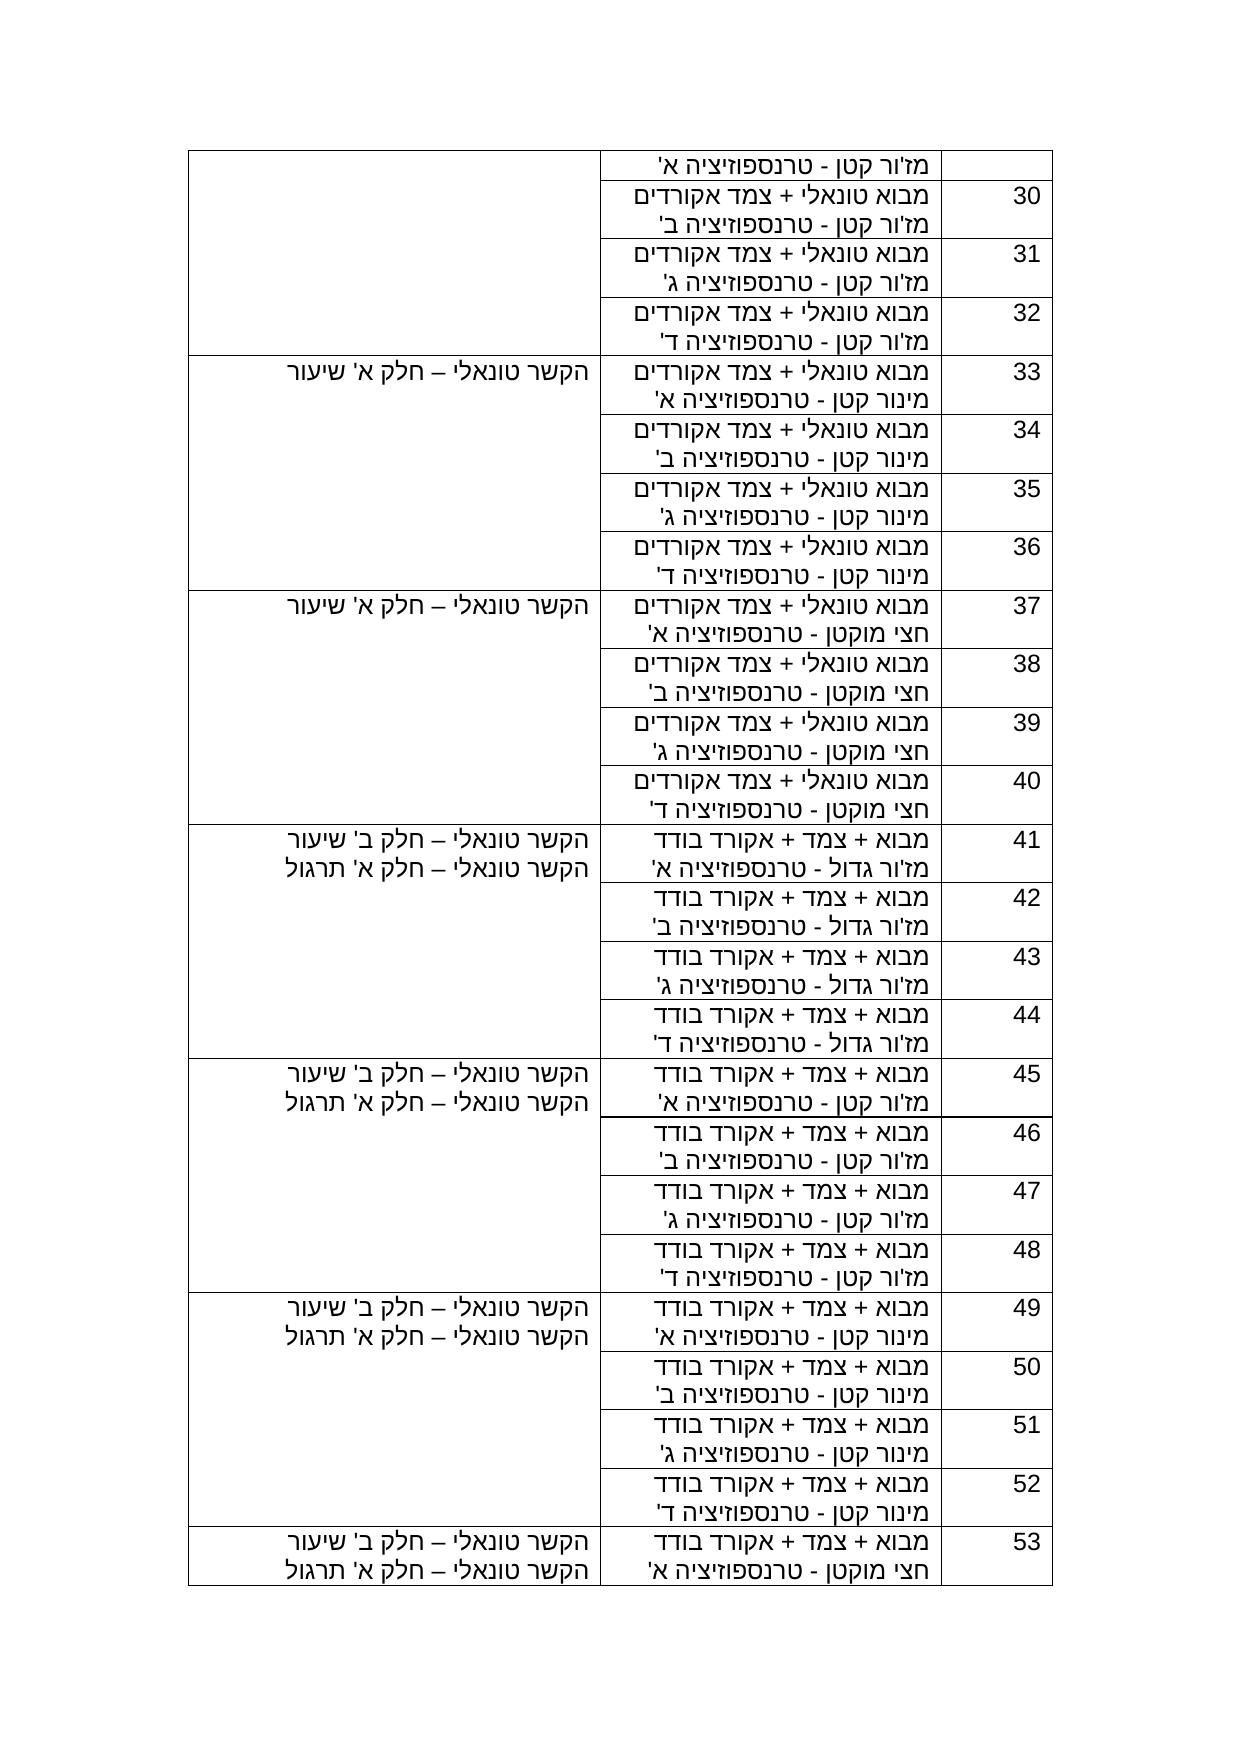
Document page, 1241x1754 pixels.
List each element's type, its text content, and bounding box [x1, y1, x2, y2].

table_cell 39 [942, 708, 1052, 765]
table_cell 33 [942, 356, 1052, 414]
table_cell מבוא + צמד + אקורד בודד מינור קטן - טרנספוזיציה ג' [601, 1410, 941, 1468]
table_cell 42 [942, 883, 1052, 941]
table_cell 35 [942, 474, 1052, 531]
table_cell מבוא טונאלי + צמד אקורדים מינור קטן - טרנספוזיציה ג' [601, 474, 941, 531]
table_cell 52 [942, 1469, 1052, 1526]
table_cell מבוא טונאלי + צמד אקורדים מינור קטן - טרנספוזיציה ד' [601, 532, 941, 589]
table_cell 30 [942, 181, 1052, 238]
table_cell מבוא טונאלי + צמד אקורדים מז'ור קטן - טרנספוזיציה ב' [601, 181, 941, 238]
table_cell 37 [942, 591, 1052, 648]
table_cell 29 [942, 151, 1052, 180]
table_cell מבוא טונאלי + צמד אקורדים חצי מוקטן - טרנספוזיציה ב' [601, 649, 941, 707]
table_cell מבוא + צמד + אקורד בודד מינור קטן - טרנספוזיציה ב' [601, 1352, 941, 1409]
table_cell מבוא טונאלי + צמד אקורדים מינור קטן - טרנספוזיציה ב' [601, 415, 941, 472]
table_cell הקשר טונאלי – חלק ב' שיעור הקשר טונאלי – חלק א' תרגול [189, 825, 600, 1058]
table_cell 51 [942, 1410, 1052, 1468]
table_cell מבוא טונאלי + צמד אקורדים חצי מוקטן - טרנספוזיציה ד' [601, 766, 941, 824]
table_cell מבוא + צמד + אקורד בודד מז'ור קטן - טרנספוזיציה א' [601, 1059, 941, 1116]
table_cell 49 [942, 1293, 1052, 1351]
table_cell מבוא + צמד + אקורד בודד מינור קטן - טרנספוזיציה ד' [601, 1469, 941, 1526]
table_cell 45 [942, 1059, 1052, 1116]
table_cell 40 [942, 766, 1052, 824]
table_cell 41 [942, 825, 1052, 882]
table_cell 46 [942, 1118, 1052, 1175]
table_cell מבוא + צמד + אקורד בודד מז'ור גדול - טרנספוזיציה ב' [601, 883, 941, 941]
table_cell הקשר טונאלי – חלק ב' שיעור הקשר טונאלי – חלק א' תרגול [189, 1059, 600, 1292]
table_cell מבוא + צמד + אקורד בודד מז'ור גדול - טרנספוזיציה ד' [601, 1000, 941, 1058]
table_cell מבוא + צמד + אקורד בודד חצי מוקטן - טרנספוזיציה א' [601, 1527, 941, 1585]
table_cell מבוא טונאלי + צמד אקורדים מז'ור קטן - טרנספוזיציה ד' [601, 298, 941, 355]
table_cell מבוא טונאלי + צמד אקורדים חצי מוקטן - טרנספוזיציה ג' [601, 708, 941, 765]
table_cell מבוא + צמד + אקורד בודד מז'ור קטן - טרנספוזיציה ב' [601, 1118, 941, 1175]
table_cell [189, 151, 600, 355]
table_cell 48 [942, 1235, 1052, 1292]
table_cell 43 [942, 942, 1052, 999]
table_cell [601, 151, 941, 180]
table_cell 31 [942, 239, 1052, 297]
table_cell 44 [942, 1000, 1052, 1058]
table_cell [189, 1527, 600, 1585]
table_cell 50 [942, 1352, 1052, 1409]
table_cell מבוא טונאלי + צמד אקורדים מינור קטן - טרנספוזיציה א' [601, 356, 941, 414]
table_cell מבוא + צמד + אקורד בודד מינור קטן - טרנספוזיציה א' [601, 1293, 941, 1351]
table_cell מבוא טונאלי + צמד אקורדים חצי מוקטן - טרנספוזיציה א' [601, 591, 941, 648]
table_cell 53 [942, 1527, 1052, 1585]
table_cell 36 [942, 532, 1052, 589]
table_cell מבוא + צמד + אקורד בודד מז'ור קטן - טרנספוזיציה ד' [601, 1235, 941, 1292]
table_cell 47 [942, 1176, 1052, 1233]
table_cell מבוא + צמד + אקורד בודד מז'ור קטן - טרנספוזיציה ג' [601, 1176, 941, 1233]
table_cell הקשר טונאלי – חלק א' שיעור [189, 591, 600, 824]
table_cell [189, 1293, 600, 1526]
table_cell 34 [942, 415, 1052, 472]
table_cell 32 [942, 298, 1052, 355]
table_cell מבוא + צמד + אקורד בודד מז'ור גדול - טרנספוזיציה ג' [601, 942, 941, 999]
table_cell מבוא + צמד + אקורד בודד מז'ור גדול - טרנספוזיציה א' [601, 825, 941, 882]
table_cell 38 [942, 649, 1052, 707]
table_cell הקשר טונאלי – חלק א' שיעור [189, 356, 600, 589]
table_cell מבוא טונאלי + צמד אקורדים מז'ור קטן - טרנספוזיציה ג' [601, 239, 941, 297]
